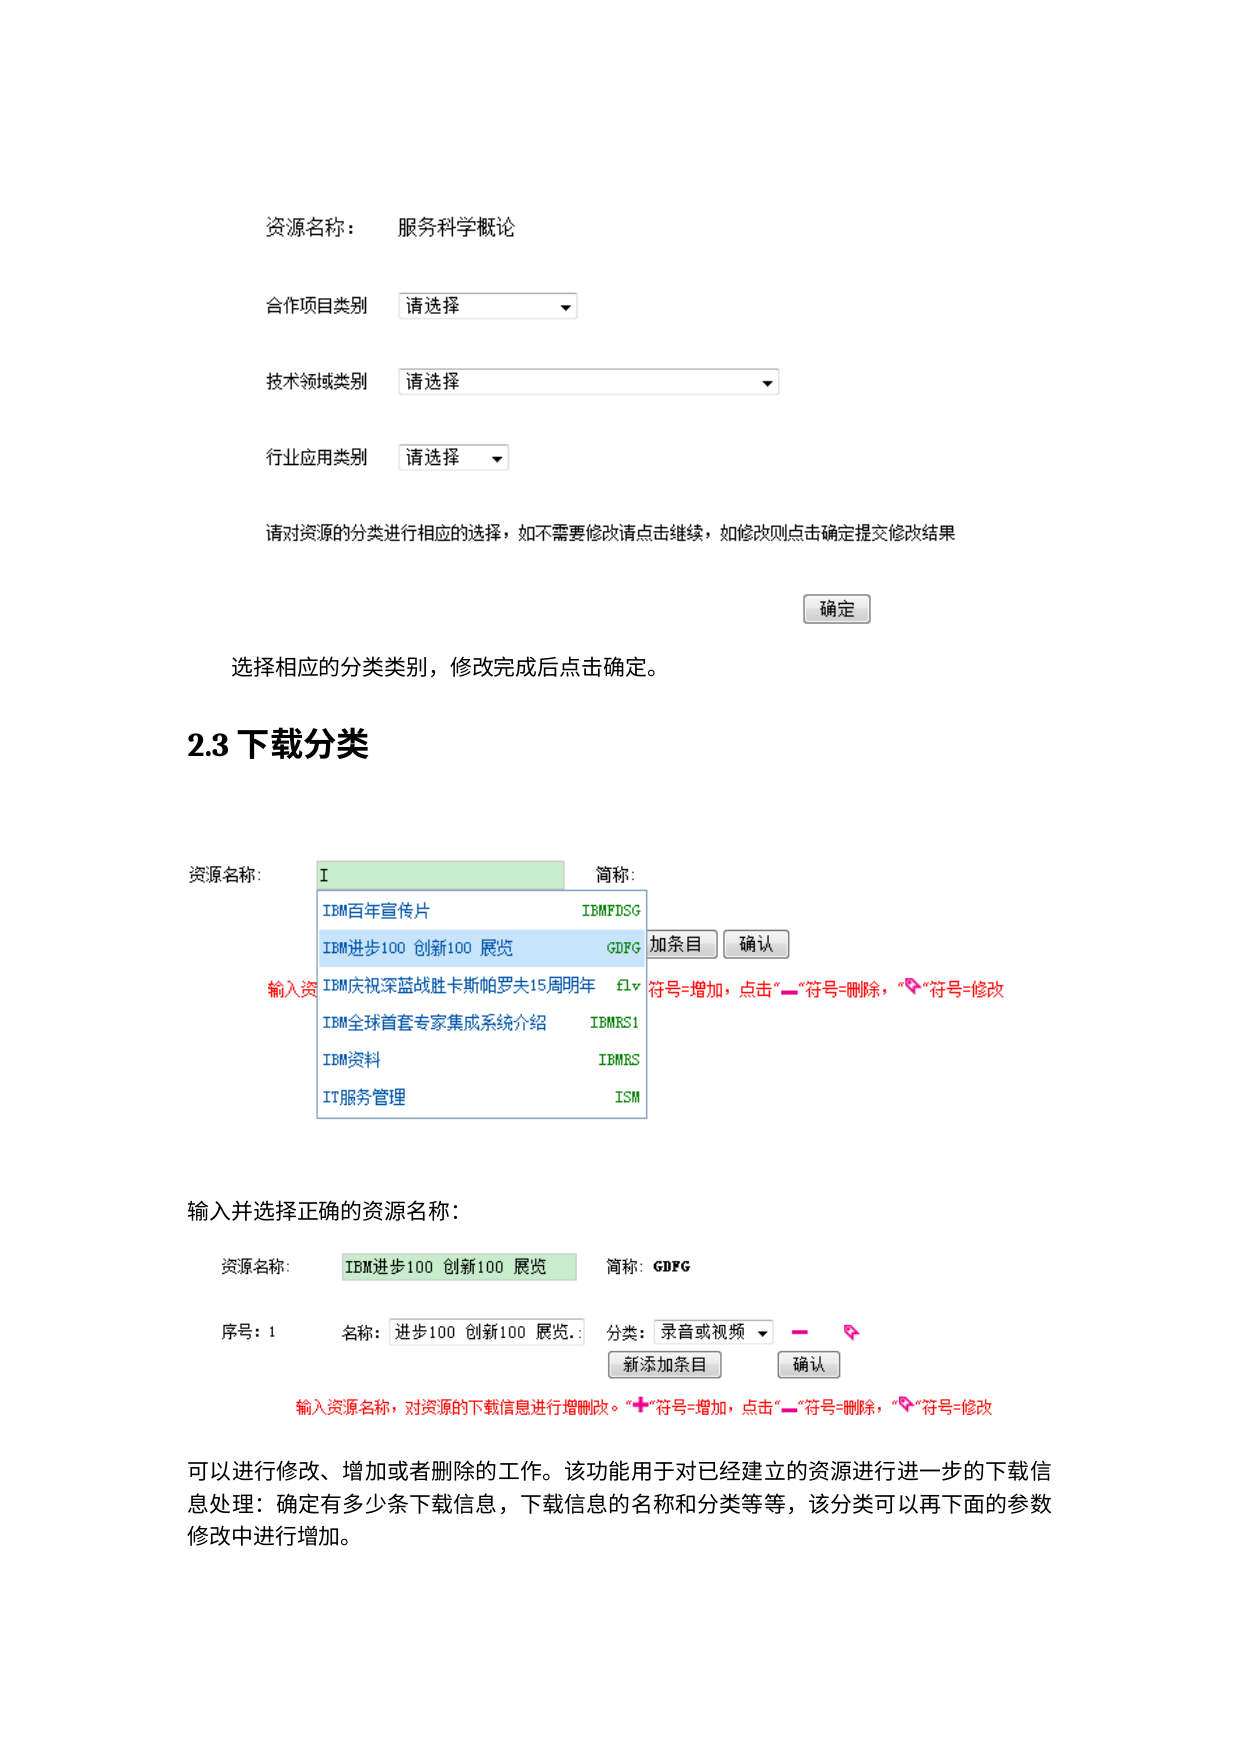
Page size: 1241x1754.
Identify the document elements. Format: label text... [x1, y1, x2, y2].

picture [187, 1226, 1053, 1432]
picture [187, 162, 1053, 645]
text 可以进行修改、增加或者删除的工作。该功能用于对已经建立的资源进行进一步的下载信息处理：确定有多少条下载信息，下载信息的名称和分类等等，该分类可以再下面的参数修改中进行增加。 [187, 1454, 1053, 1551]
picture [187, 836, 1053, 1162]
subtitle 2.3 下载分类 [187, 709, 1053, 774]
text 选择相应的分类类别，修改完成后点击确定。 [187, 649, 1053, 682]
text 输入并选择正确的资源名称： [187, 1194, 1053, 1226]
